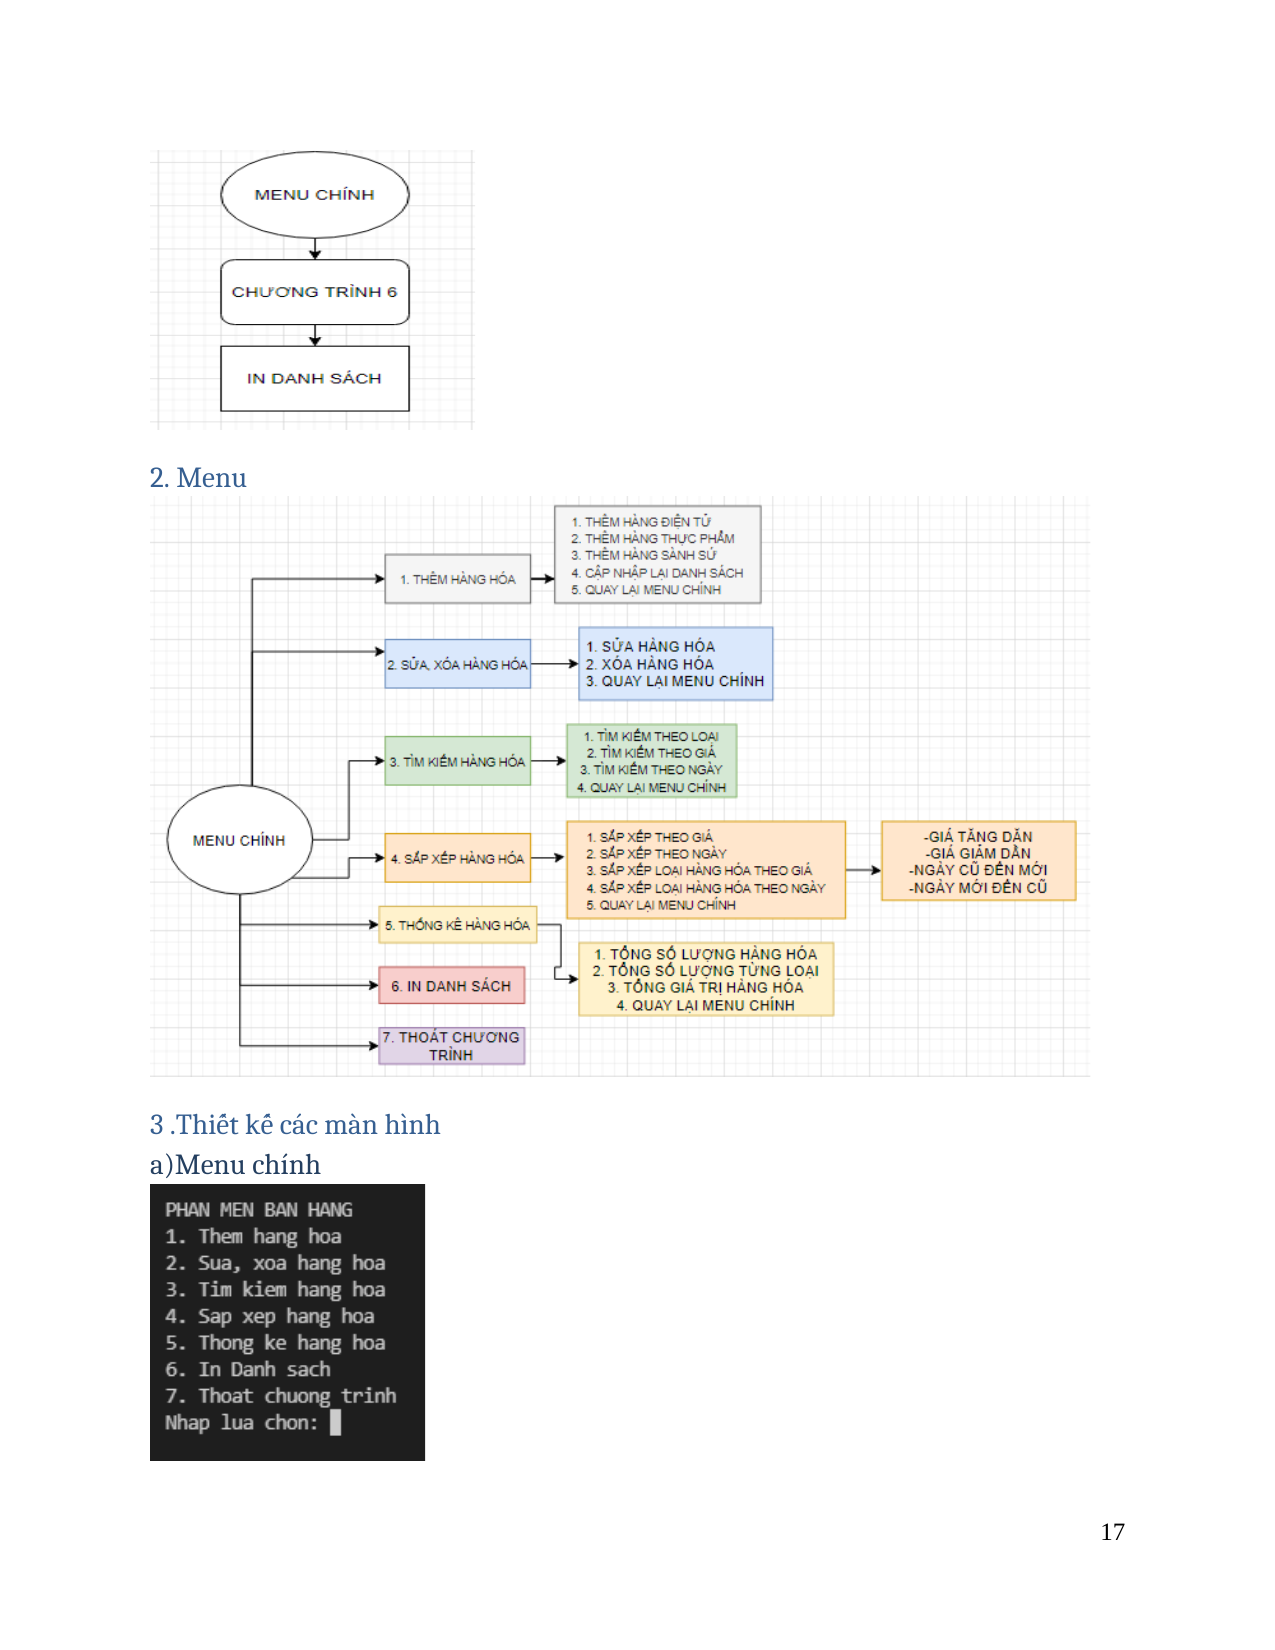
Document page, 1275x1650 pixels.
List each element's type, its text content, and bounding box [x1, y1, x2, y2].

picture [150, 496, 1091, 1077]
subtitle 2. Menu [150, 461, 1125, 494]
subtitle a)Menu chính [150, 1148, 1125, 1182]
picture [150, 1184, 426, 1461]
subtitle 3 .Thiết kế các màn hình [150, 1108, 1125, 1141]
picture [150, 150, 476, 430]
